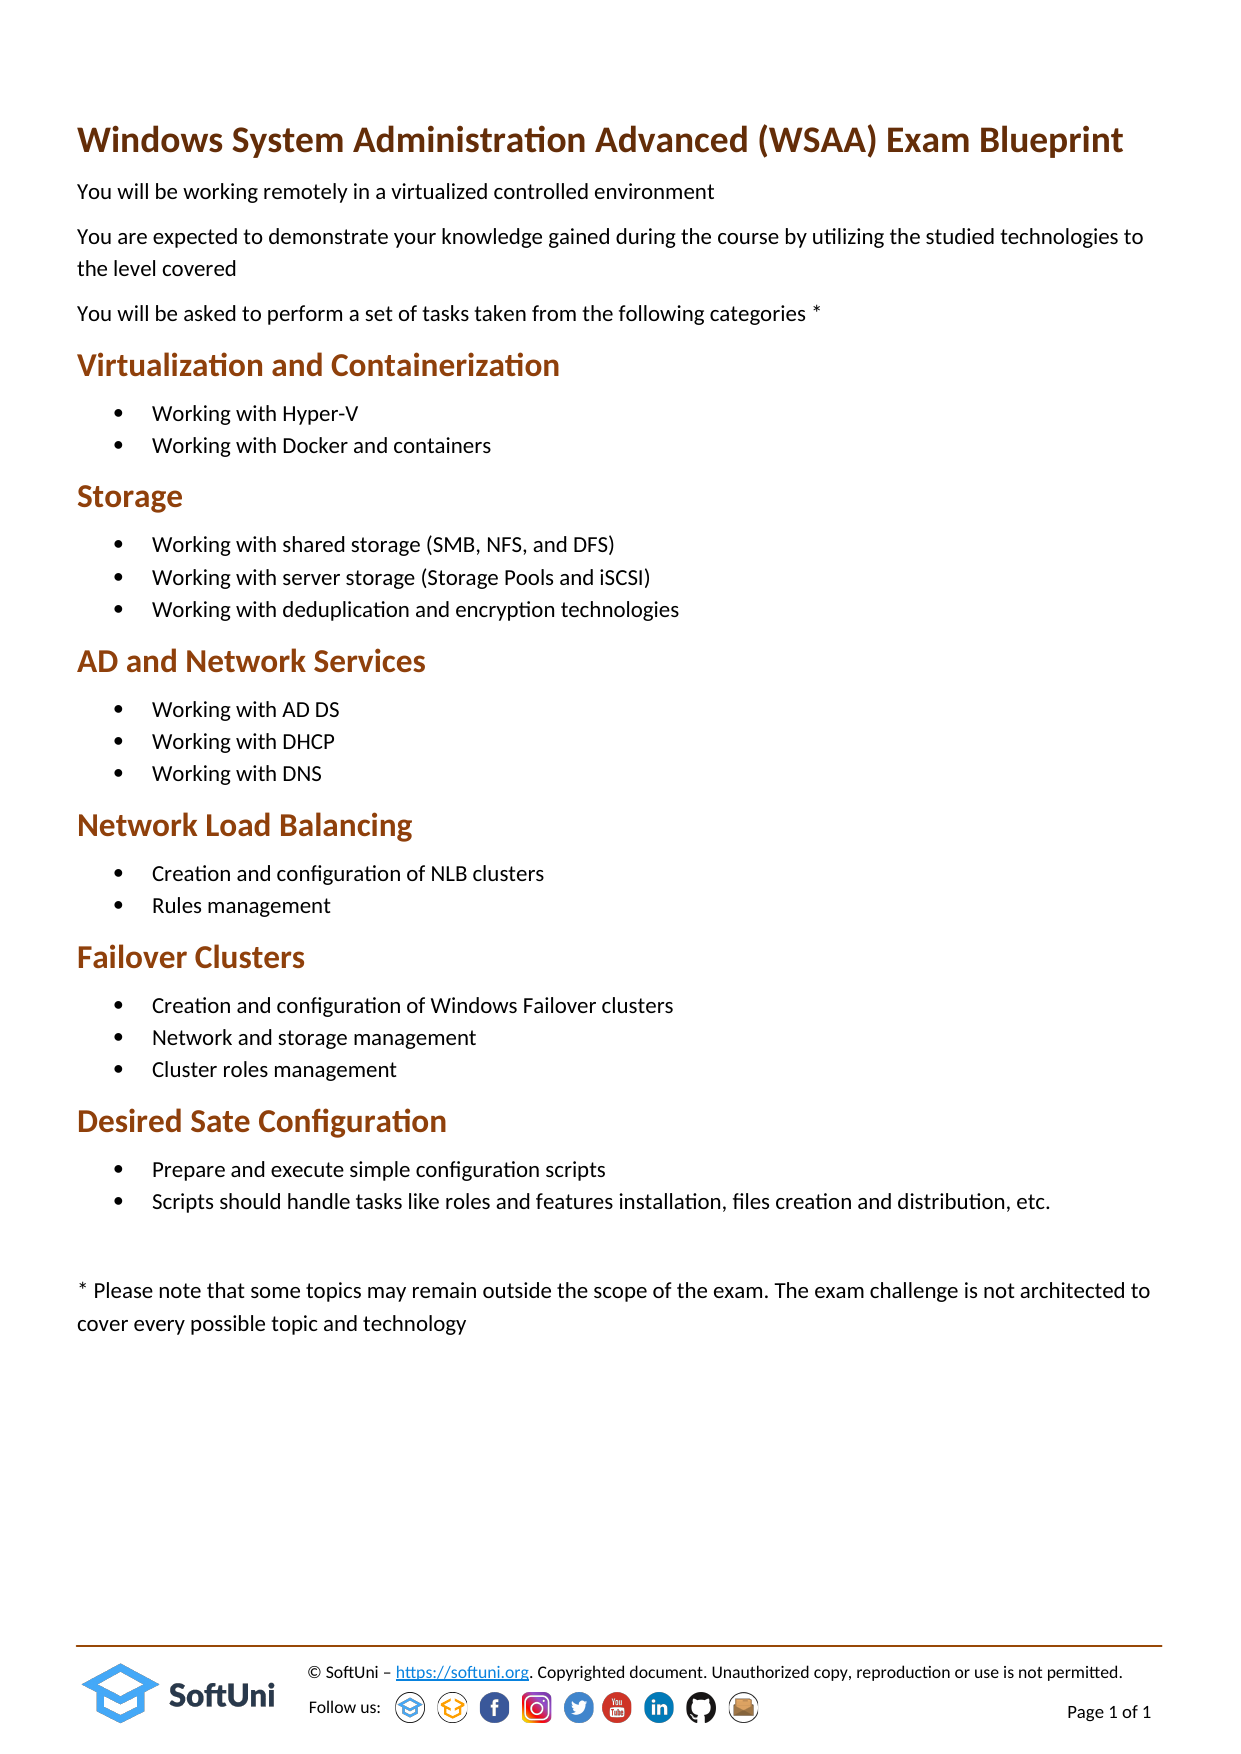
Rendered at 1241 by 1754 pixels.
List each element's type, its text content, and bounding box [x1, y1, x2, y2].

list Working with DNS [114, 759, 1163, 787]
picture [395, 1692, 425, 1723]
subtitle Storage [77, 476, 1163, 516]
list Working with shared storage (SMB, NFS, and DFS) [114, 531, 1163, 559]
list Prepare and execute simple configuration scripts [114, 1155, 1163, 1183]
list Working with AD DS [114, 695, 1163, 723]
list Working with Docker and containers [114, 431, 1163, 459]
picture [564, 1692, 594, 1723]
list Cluster roles management [114, 1055, 1163, 1083]
text * Please note that some topics may remain outside the scope of the exam. The exam challenge is not architected to cover every possible topic and technology [77, 1277, 1163, 1337]
list Working with Hyper-V [114, 399, 1163, 427]
list Scripts should handle tasks like roles and features installation, files creation and distribution, etc. [114, 1187, 1163, 1215]
list Network and storage management [114, 1023, 1163, 1051]
list Creation and configuration of Windows Failover clusters [114, 991, 1163, 1019]
subtitle Windows System Administration Advanced (WSAA) Exam Blueprint [77, 116, 1163, 162]
subtitle AD and Network Services [77, 640, 1163, 680]
subtitle Virtualization and Containerization [77, 343, 1163, 384]
subtitle Network Load Balancing [77, 804, 1163, 844]
list Creation and configuration of NLB clusters [114, 859, 1163, 887]
picture [644, 1692, 653, 1701]
picture [75, 1658, 281, 1729]
text You will be asked to perform a set of tasks taken from the following categories * [77, 299, 1163, 327]
picture [658, 1705, 667, 1714]
text You are expected to demonstrate your knowledge gained during the course by utilizing the studied technologies to the level covered [77, 222, 1163, 282]
list Working with deduplication and encryption technologies [114, 595, 1163, 623]
picture [686, 1692, 716, 1723]
picture [479, 1692, 510, 1723]
picture [522, 1692, 552, 1723]
picture [665, 1692, 674, 1701]
text You will be working remotely in a virtualized controlled environment [77, 177, 1163, 205]
picture [728, 1692, 759, 1723]
list Working with server storage (Storage Pools and iSCSI) [114, 563, 1163, 591]
subtitle Desired Sate Configuration [77, 1100, 1163, 1141]
picture [644, 1714, 653, 1723]
picture [602, 1692, 632, 1723]
list Rules management [114, 891, 1163, 919]
picture [665, 1714, 674, 1723]
subtitle Failover Clusters [77, 936, 1163, 977]
picture [437, 1692, 468, 1723]
list Working with DHCP [114, 727, 1163, 755]
